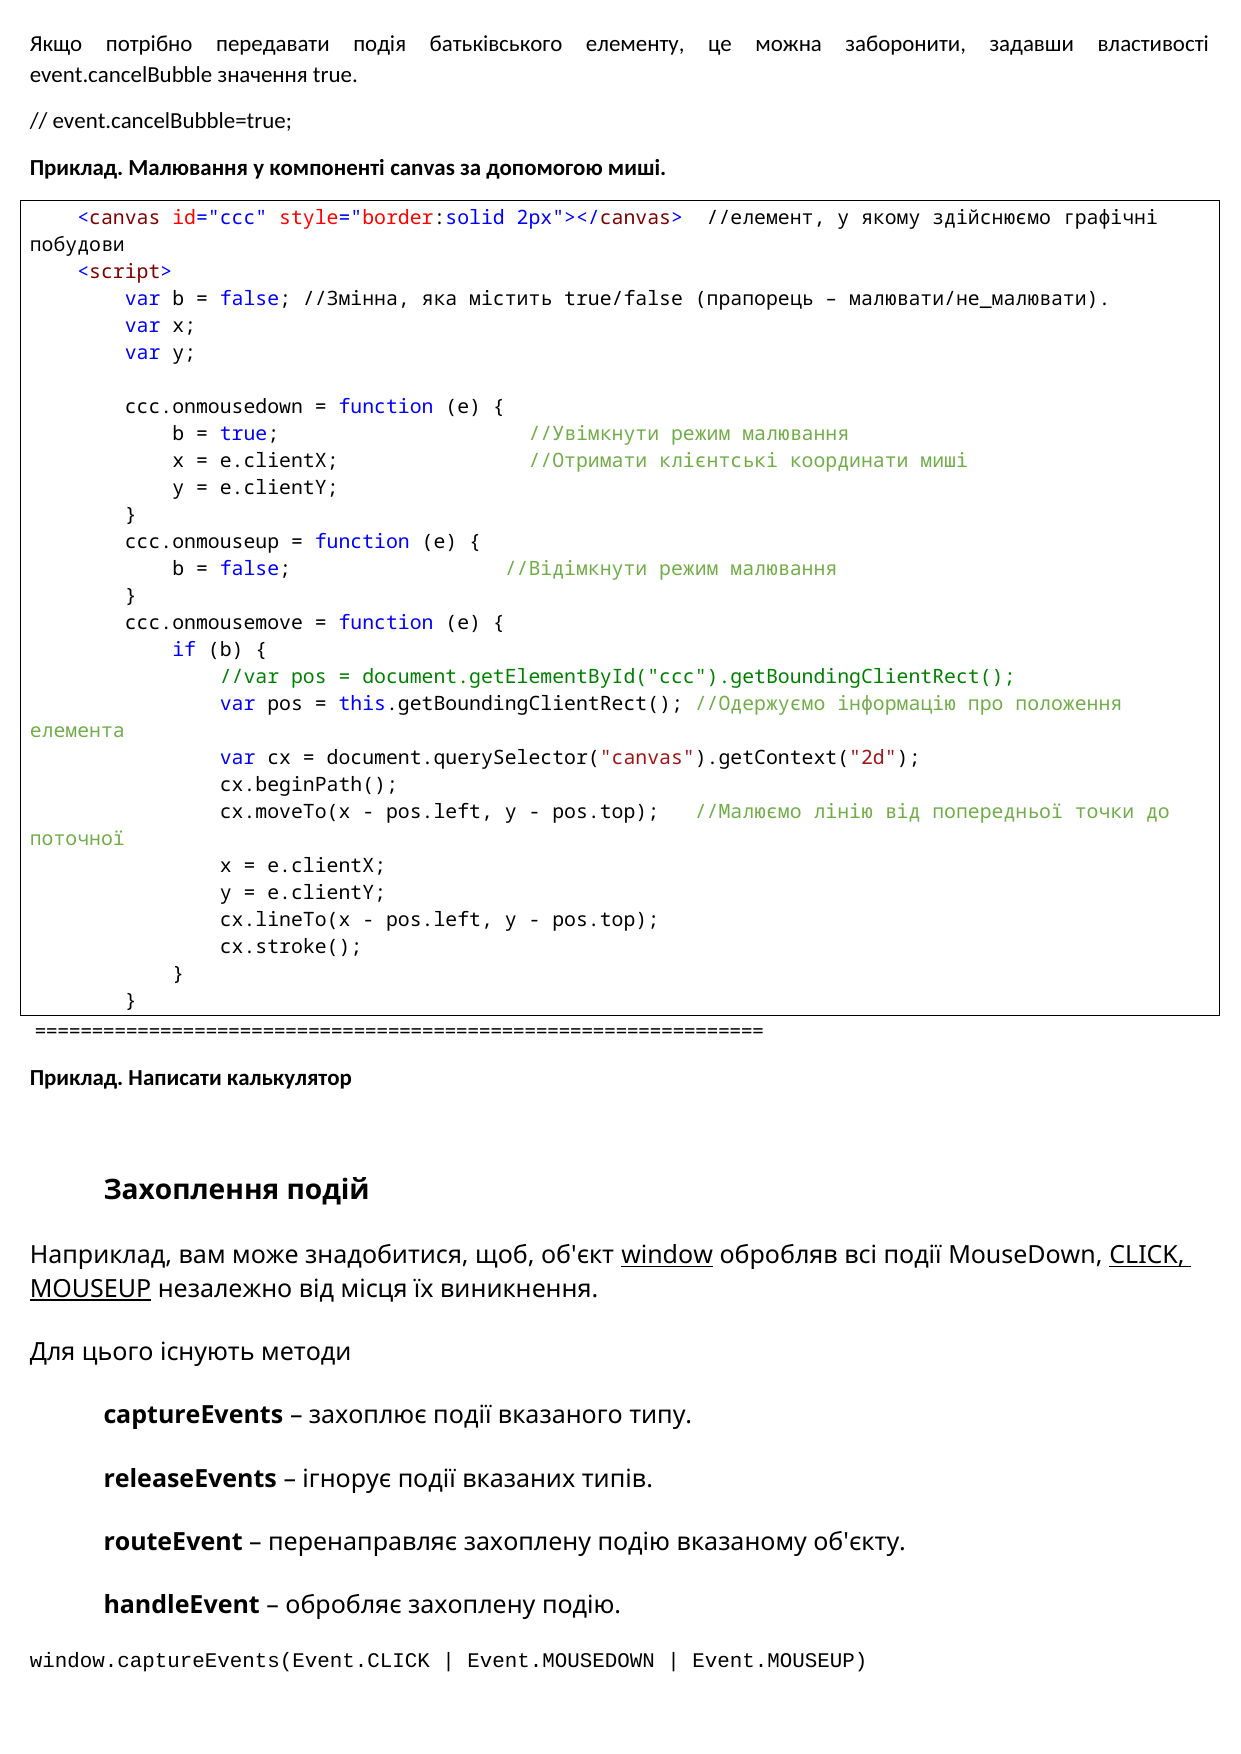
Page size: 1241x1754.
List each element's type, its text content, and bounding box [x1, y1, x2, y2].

text cx.beginPath(); [29, 770, 1211, 797]
text y = e.clientY; [29, 878, 1211, 905]
text cx.lineTo(x - pos.left, y - pos.top); [29, 905, 1211, 932]
text } [29, 959, 1211, 983]
text y = e.clientY; [29, 473, 1211, 500]
text } [29, 500, 1211, 527]
text //var pos = document.getElementById("ccc").getBoundingClientRect(); [29, 662, 1211, 689]
text var x; [29, 311, 1211, 338]
text cx.stroke(); [29, 932, 1211, 959]
text ================================================================ [29, 1016, 1211, 1044]
text ccc.onmousemove = function (e) { [29, 608, 1211, 635]
text handleEvent – обробляє захоплену подію. [29, 1587, 1211, 1621]
text b = false; //Відімкнути режим малювання [29, 554, 1211, 581]
text cx.moveTo(x - pos.left, y - pos.top); //Малюємо лінію від попередньої точки до поточної [29, 797, 1211, 851]
subtitle Захоплення подій [29, 1169, 1211, 1207]
text <canvas id="ccc" style="border:solid 2px"></canvas> //елемент, у якому здійснюємо графічні побудови [21, 201, 1219, 257]
text x = e.clientX; [29, 851, 1211, 878]
text Приклад. Малювання у компоненті canvas за допомогою миші. [29, 153, 1211, 182]
text b = true; //Увімкнути режим малювання [29, 419, 1211, 446]
text } [21, 983, 1219, 1015]
text routeEvent – перенаправляє захоплену подію вказаному об'єкту. [29, 1524, 1211, 1558]
text var pos = this.getBoundingClientRect(); //Одержуємо інформацію про положення елемента [29, 689, 1211, 743]
text } [29, 581, 1211, 608]
text Приклад. Написати калькулятор [29, 1063, 1211, 1091]
text var b = false; //Змінна, яка містить true/false (прапорець – малювати/не_малювати). [29, 284, 1211, 311]
text releaseEvents – ігнорує події вказаних типів. [29, 1460, 1211, 1494]
text var cx = document.querySelector("canvas").getContext("2d"); [29, 743, 1211, 770]
text ccc.onmousedown = function (e) { [29, 392, 1211, 419]
text window.captureEvents(Event.CLICK | Event.MOUSEDOWN | Event.MOUSEUP) [29, 1650, 1211, 1674]
text <script> [29, 257, 1211, 284]
text Для цього існують методи [29, 1334, 1211, 1368]
text ccc.onmouseup = function (e) { [29, 527, 1211, 554]
text captureEvents – захоплює події вказаного типу. [29, 1397, 1211, 1431]
text // event.cancelBubble=true; [29, 107, 1211, 135]
text var y; [29, 338, 1211, 365]
text Якщо потрібно передавати подія батьківського елементу, це можна заборонити, задавши властивості event.cancelBubble значення true. [29, 29, 1211, 88]
text if (b) { [29, 635, 1211, 662]
text Наприклад, вам може знадобитися, щоб, об'єкт window обробляв всі події MouseDown, CLICK, MOUSEUP незалежно від місця їх виникнення. [29, 1237, 1211, 1305]
text x = e.clientX; //Отримати клієнтські координати миші [29, 446, 1211, 473]
